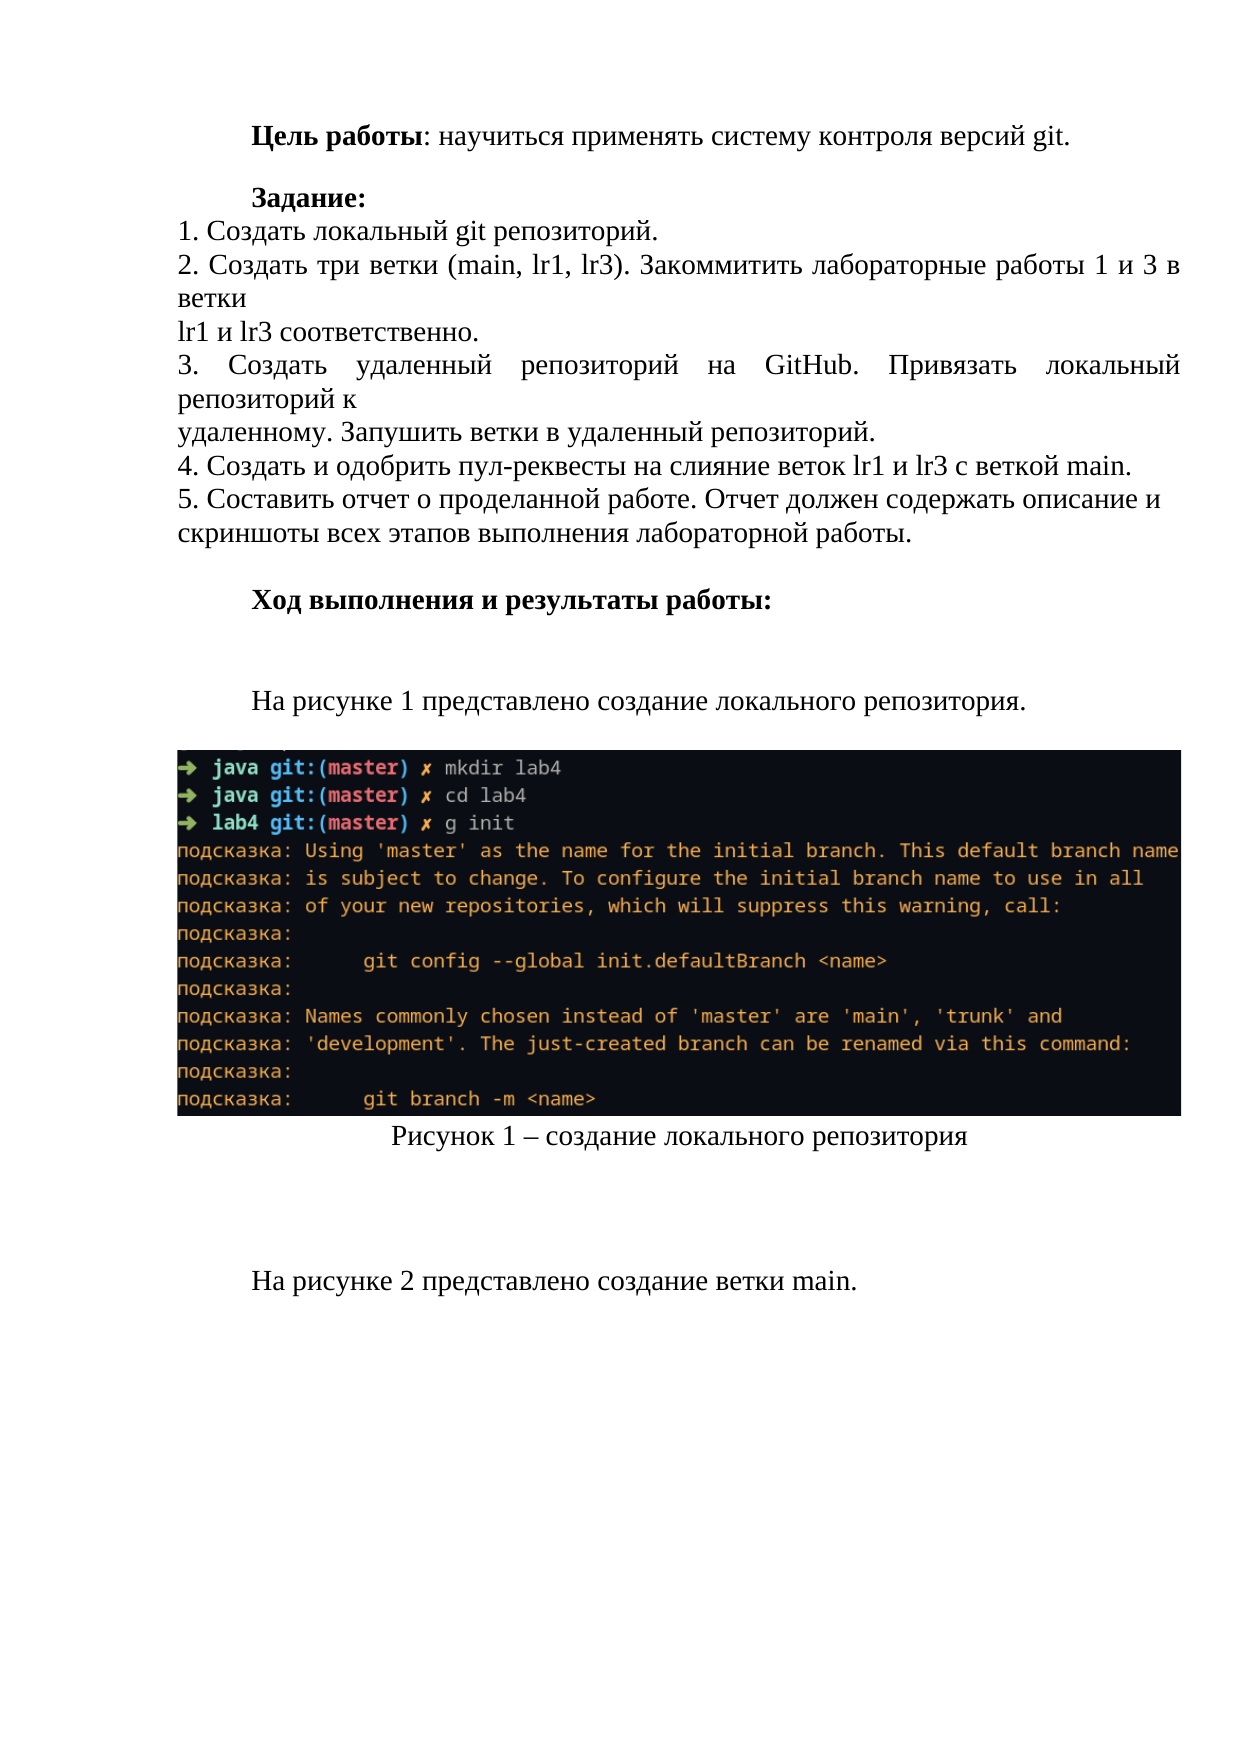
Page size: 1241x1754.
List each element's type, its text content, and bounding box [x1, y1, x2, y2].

text Ход выполнения и результаты работы: [177, 582, 1181, 616]
text 4. Создать и одобрить пул-реквесты на слияние веток lr1 и lr3 с веткой main. [177, 448, 1181, 482]
text lr1 и lr3 соответственно. [177, 314, 1181, 347]
text 5. Составить отчет о проделанной работе. Отчет должен содержать описание и [177, 482, 1181, 515]
text скриншоты всех этапов выполнения лабораторной работы. [177, 515, 1181, 549]
picture [177, 750, 1182, 1116]
text удаленному. Запушить ветки в удаленный репозиторий. [177, 414, 1181, 448]
text 3. Создать удаленный репозиторий на GitHub. Привязать локальный репозиторий к [177, 347, 1181, 414]
text На рисунке 2 представлено создание ветки main. [177, 1263, 1181, 1297]
text 1. Создать локальный git репозиторий. [177, 213, 1181, 247]
text Цель работы: научиться применять систему контроля версий git. [177, 118, 1181, 152]
text На рисунке 1 представлено создание локального репозитория. [177, 683, 1181, 716]
text Задание: [177, 180, 1181, 213]
text Рисунок 1 – создание локального репозитория [177, 1116, 1181, 1152]
text 2. Создать три ветки (main, lr1, lr3). Закоммитить лабораторные работы 1 и 3 в ветки [177, 247, 1181, 314]
